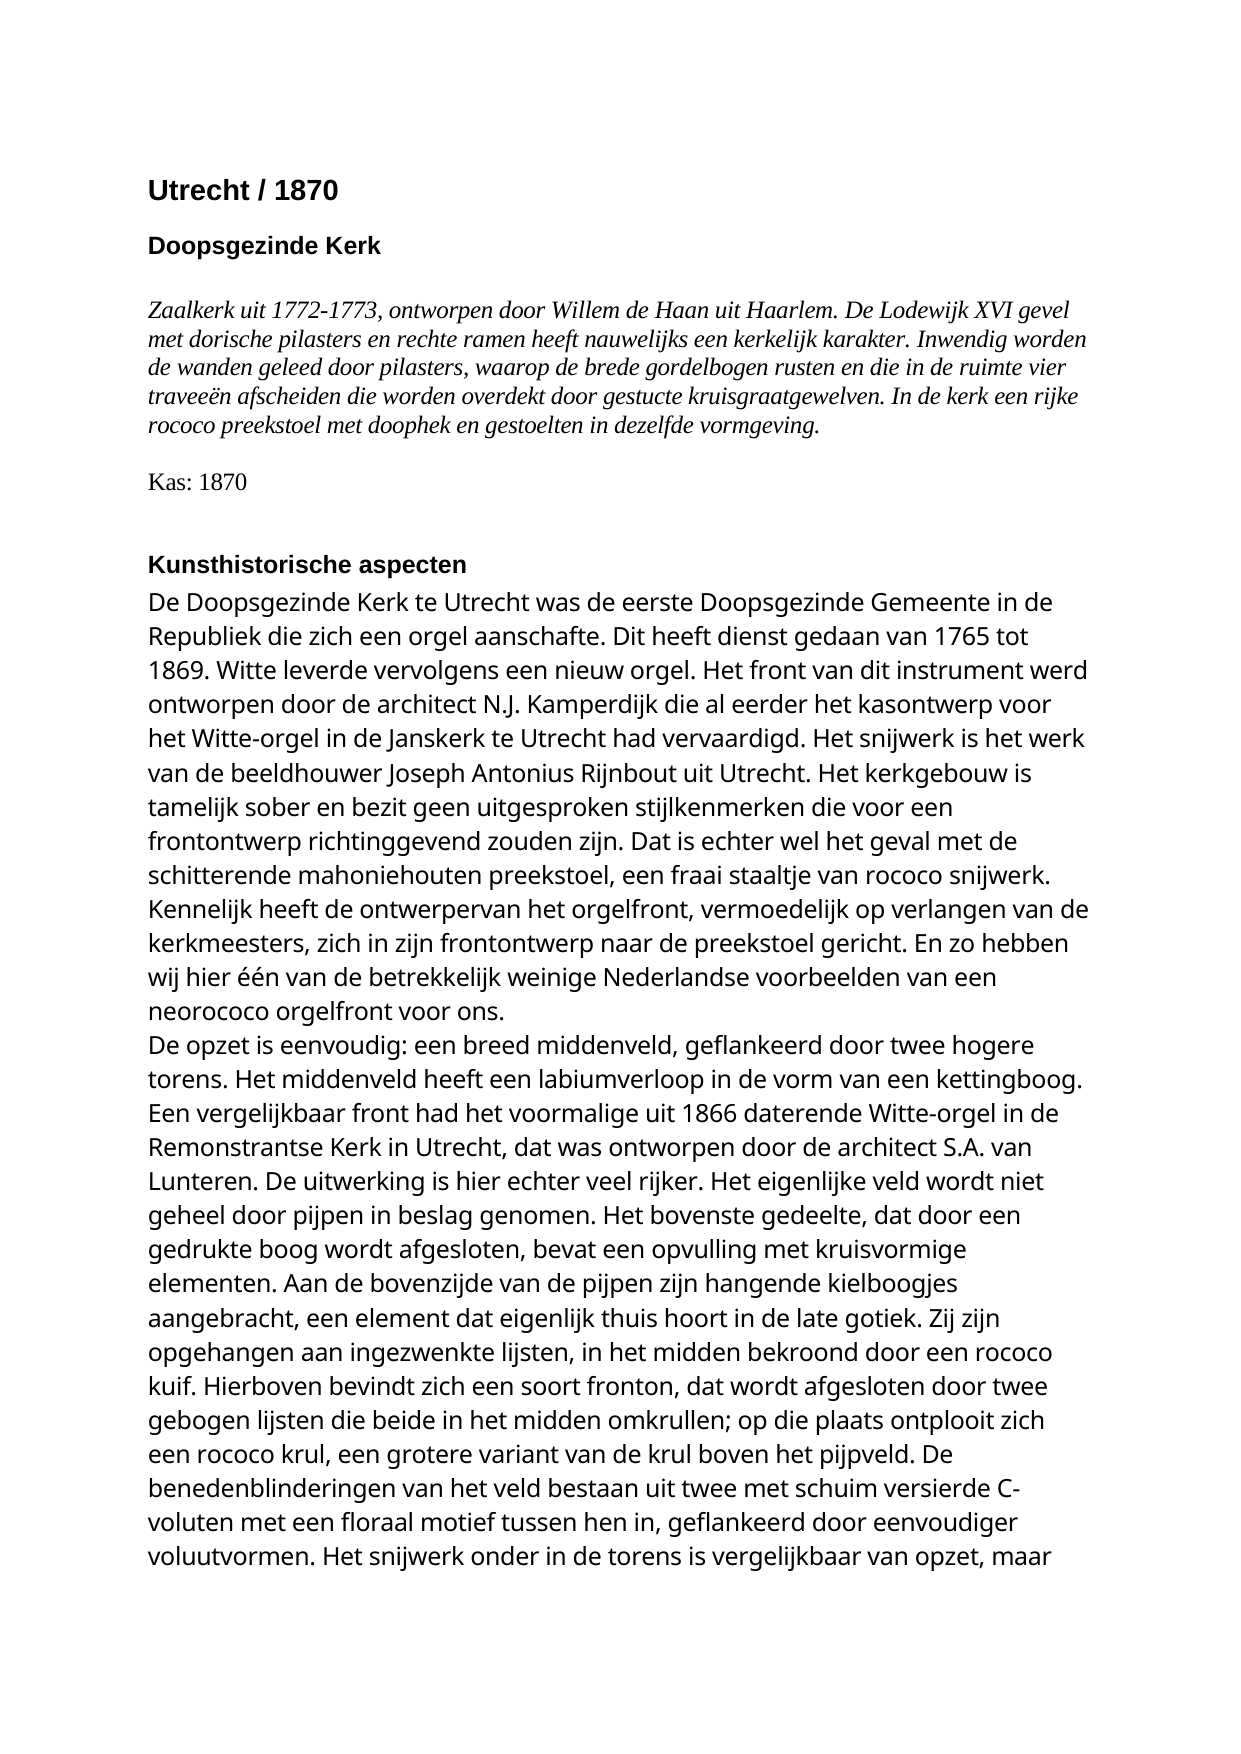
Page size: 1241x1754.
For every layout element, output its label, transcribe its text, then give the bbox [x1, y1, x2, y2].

text Kas: 1870 [148, 467, 1093, 496]
subtitle Doopsgezinde Kerk [148, 231, 1093, 260]
text Zaalkerk uit 1772-1773, ontworpen door Willem de Haan uit Haarlem. De Lodewijk XVI gevel met dorische pilasters en rechte ramen heeft nauwelijks een kerkelijk karakter. Inwendig worden de wanden geleed door pilasters, waarop de brede gordelbogen rusten en die in de ruimte vier traveeën afscheiden die worden overdekt door gestucte kruisgraatgewelven. In de kerk een rijke rococo preekstoel met doophek en gestoelten in dezelfde vormgeving. [148, 295, 1093, 439]
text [148, 1028, 1093, 1573]
text De Doopsgezinde Kerk te Utrecht was de eerste Doopsgezinde Gemeente in de Republiek die zich een orgel aanschafte. Dit heeft dienst gedaan van 1765 tot 1869. Witte leverde vervolgens een nieuw orgel. Het front van dit instrument werd ontworpen door de architect N.J. Kamperdijk die al eerder het kasontwerp voor het Witte-orgel in de Janskerk te Utrecht had vervaardigd. Het snijwerk is het werk van de beeldhouwer Joseph Antonius Rijnbout uit Utrecht. Het kerkgebouw is tamelijk sober en bezit geen uitgesproken stijlkenmerken die voor een frontontwerp richtinggevend zouden zijn. Dat is echter wel het geval met de schitterende mahoniehouten preekstoel, een fraai staaltje van rococo snijwerk. Kennelijk heeft de ontwerpervan het orgelfront, vermoedelijk op verlangen van de kerkmeesters, zich in zijn frontontwerp naar de preekstoel gericht. En zo hebben wij hier één van de betrekkelijk weinige Nederlandse voorbeelden van een neorococo orgelfront voor ons. [148, 585, 1093, 1028]
subtitle Utrecht / 1870 [148, 173, 1093, 206]
subtitle Kunsthistorische aspecten [148, 550, 1093, 579]
